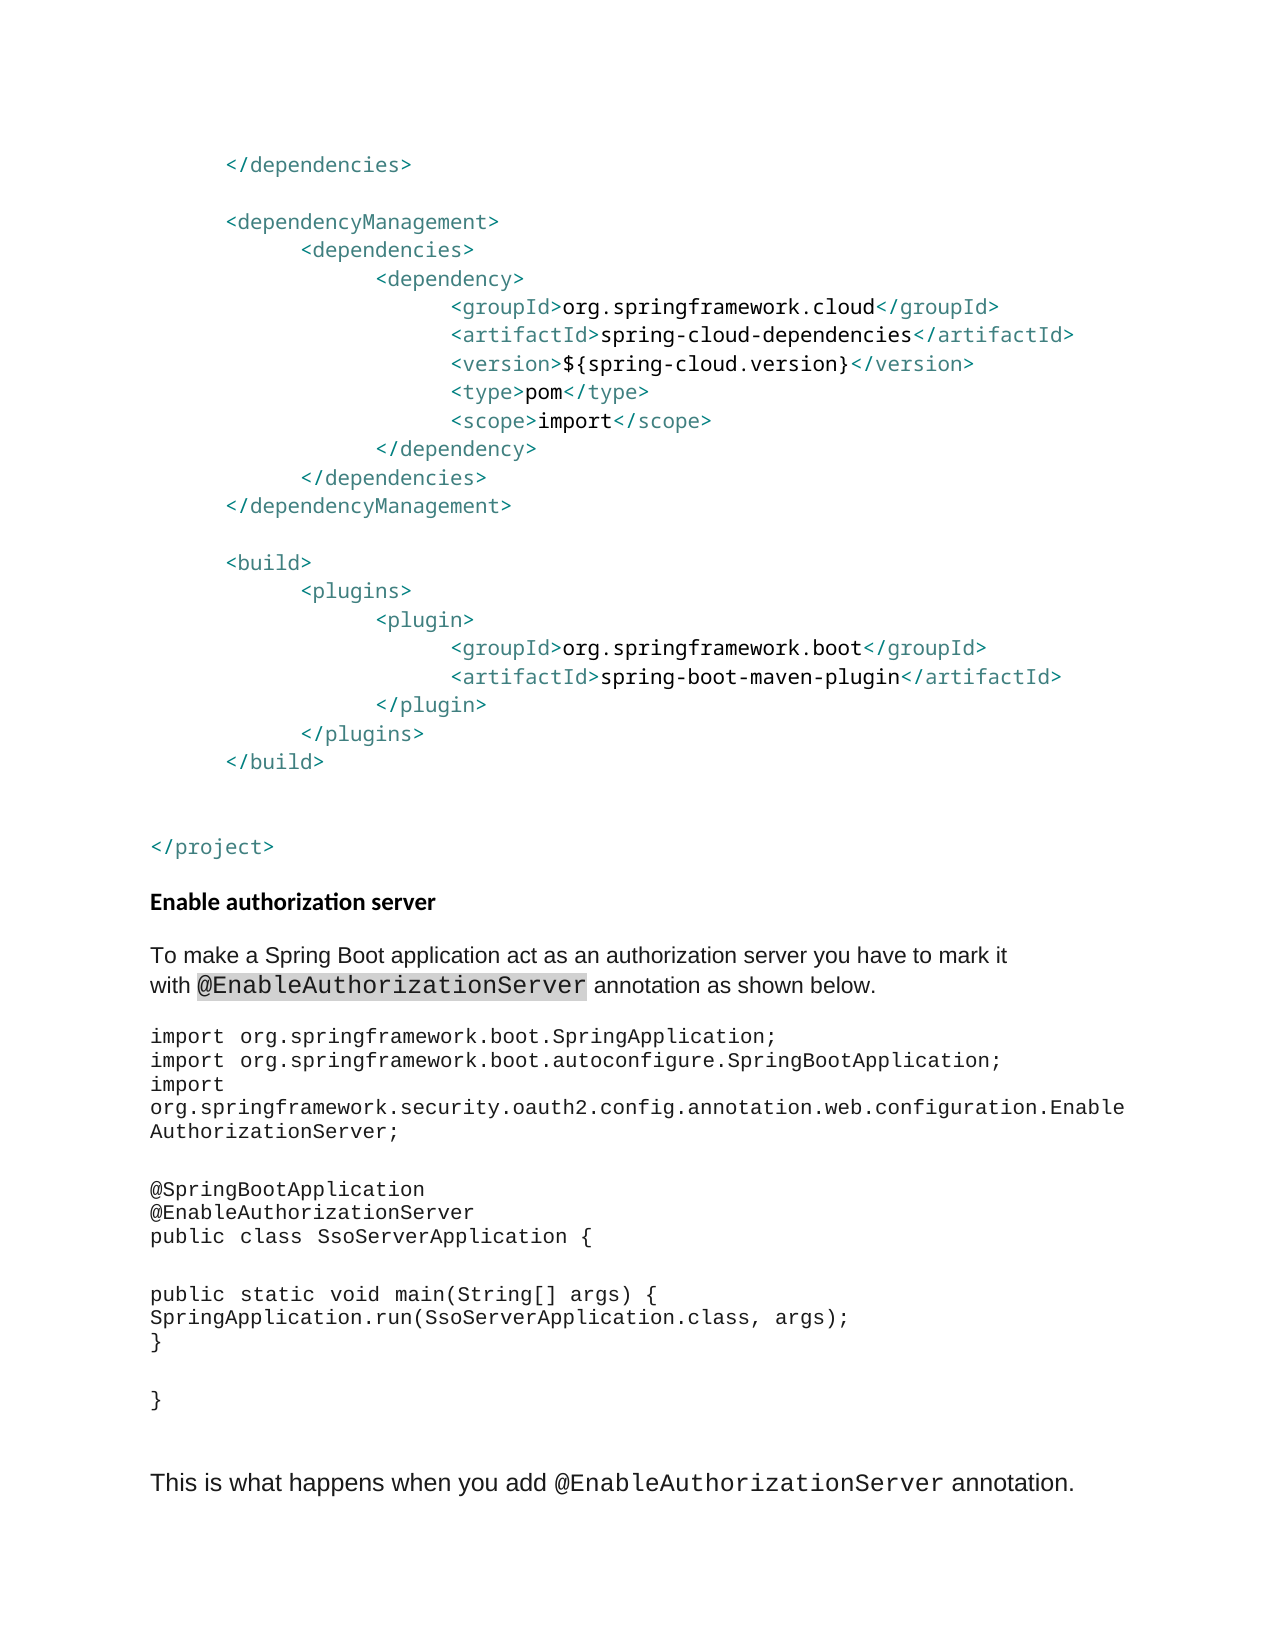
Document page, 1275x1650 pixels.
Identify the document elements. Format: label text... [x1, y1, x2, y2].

text <artifactId>spring-boot-maven-plugin</artifactId> [150, 662, 1125, 690]
text </dependency> [150, 434, 1125, 463]
text import org.springframework.boot.SpringApplication; [150, 1026, 1125, 1050]
text <type>pom</type> [150, 377, 1125, 406]
text </project> [150, 832, 1125, 861]
text import org.springframework.boot.autoconfigure.SpringBootApplication; [150, 1050, 1125, 1074]
text Enable authorization server [150, 886, 1125, 916]
text <plugins> [150, 577, 1125, 605]
text <plugin> [150, 605, 1125, 633]
text public static void main(String[] args) { [150, 1284, 1125, 1307]
text <groupId>org.springframework.boot</groupId> [150, 633, 1125, 662]
text } [150, 1389, 1125, 1412]
text SpringApplication.run(SsoServerApplication.class, args); [150, 1307, 1125, 1331]
text <version>${spring-cloud.version}</version> [150, 349, 1125, 377]
text import org.springframework.security.oauth2.config.annotation.web.configuration.EnableAuthorizationServer; [150, 1074, 1125, 1144]
text <dependency> [150, 264, 1125, 292]
text </dependencies> [150, 463, 1125, 491]
text } [150, 1331, 1125, 1354]
text <scope>import</scope> [150, 406, 1125, 434]
text This is what happens when you add @EnableAuthorizationServer annotation. [150, 1468, 1125, 1499]
text <build> [150, 548, 1125, 577]
text </build> [150, 747, 1125, 776]
text <dependencies> [150, 235, 1125, 264]
text @EnableAuthorizationServer [150, 1202, 1125, 1226]
text </dependencies> [150, 150, 1125, 178]
text <dependencyManagement> [150, 207, 1125, 235]
text </plugin> [150, 690, 1125, 719]
text @SpringBootApplication [150, 1179, 1125, 1202]
text To make a Spring Boot application act as an authorization server you have to mark it with @EnableAuthorizationServer annotation as shown below. [150, 942, 1125, 1001]
text public class SsoServerApplication { [150, 1226, 1125, 1249]
text <artifactId>spring-cloud-dependencies</artifactId> [150, 321, 1125, 349]
text </plugins> [150, 719, 1125, 747]
text <groupId>org.springframework.cloud</groupId> [150, 292, 1125, 321]
text </dependencyManagement> [150, 491, 1125, 520]
